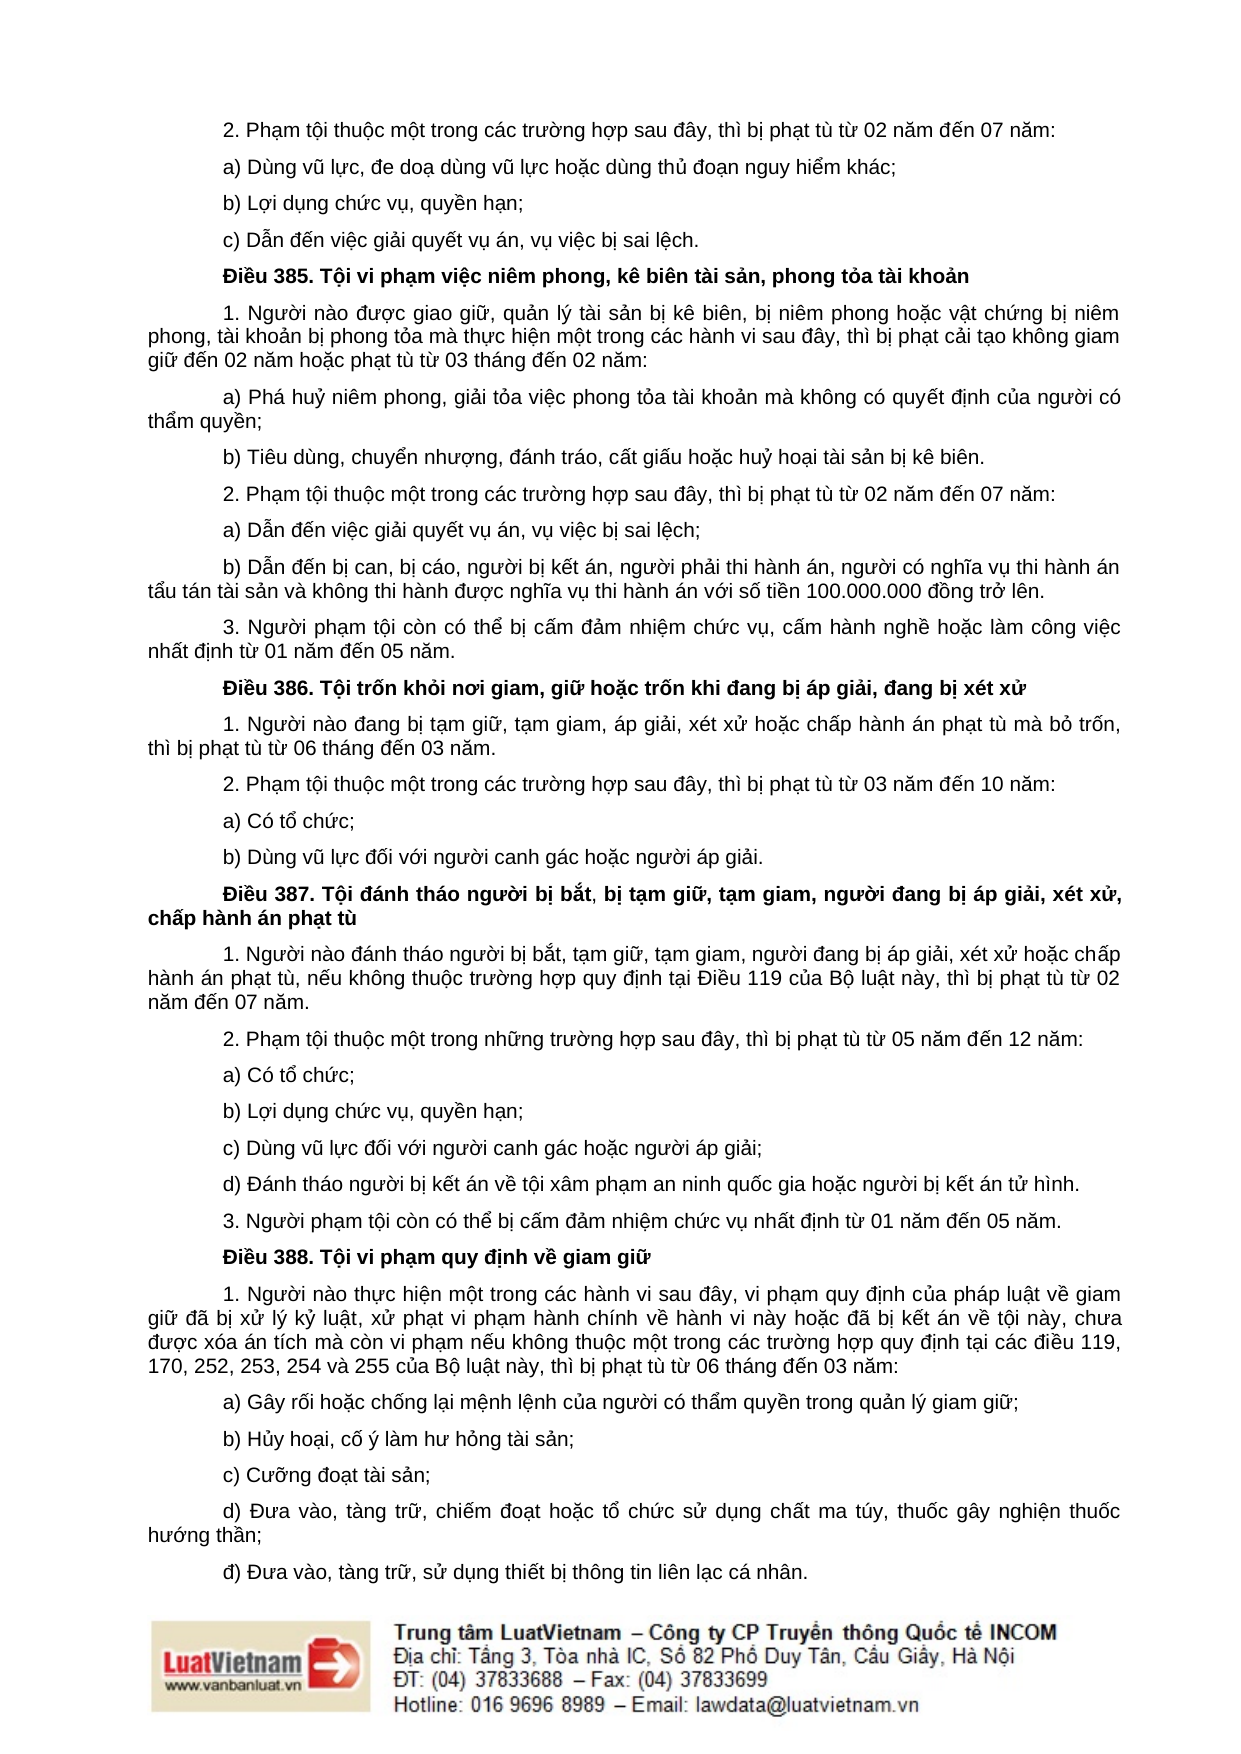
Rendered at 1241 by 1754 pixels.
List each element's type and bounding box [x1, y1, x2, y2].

picture [147, 1615, 1087, 1731]
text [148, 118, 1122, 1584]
